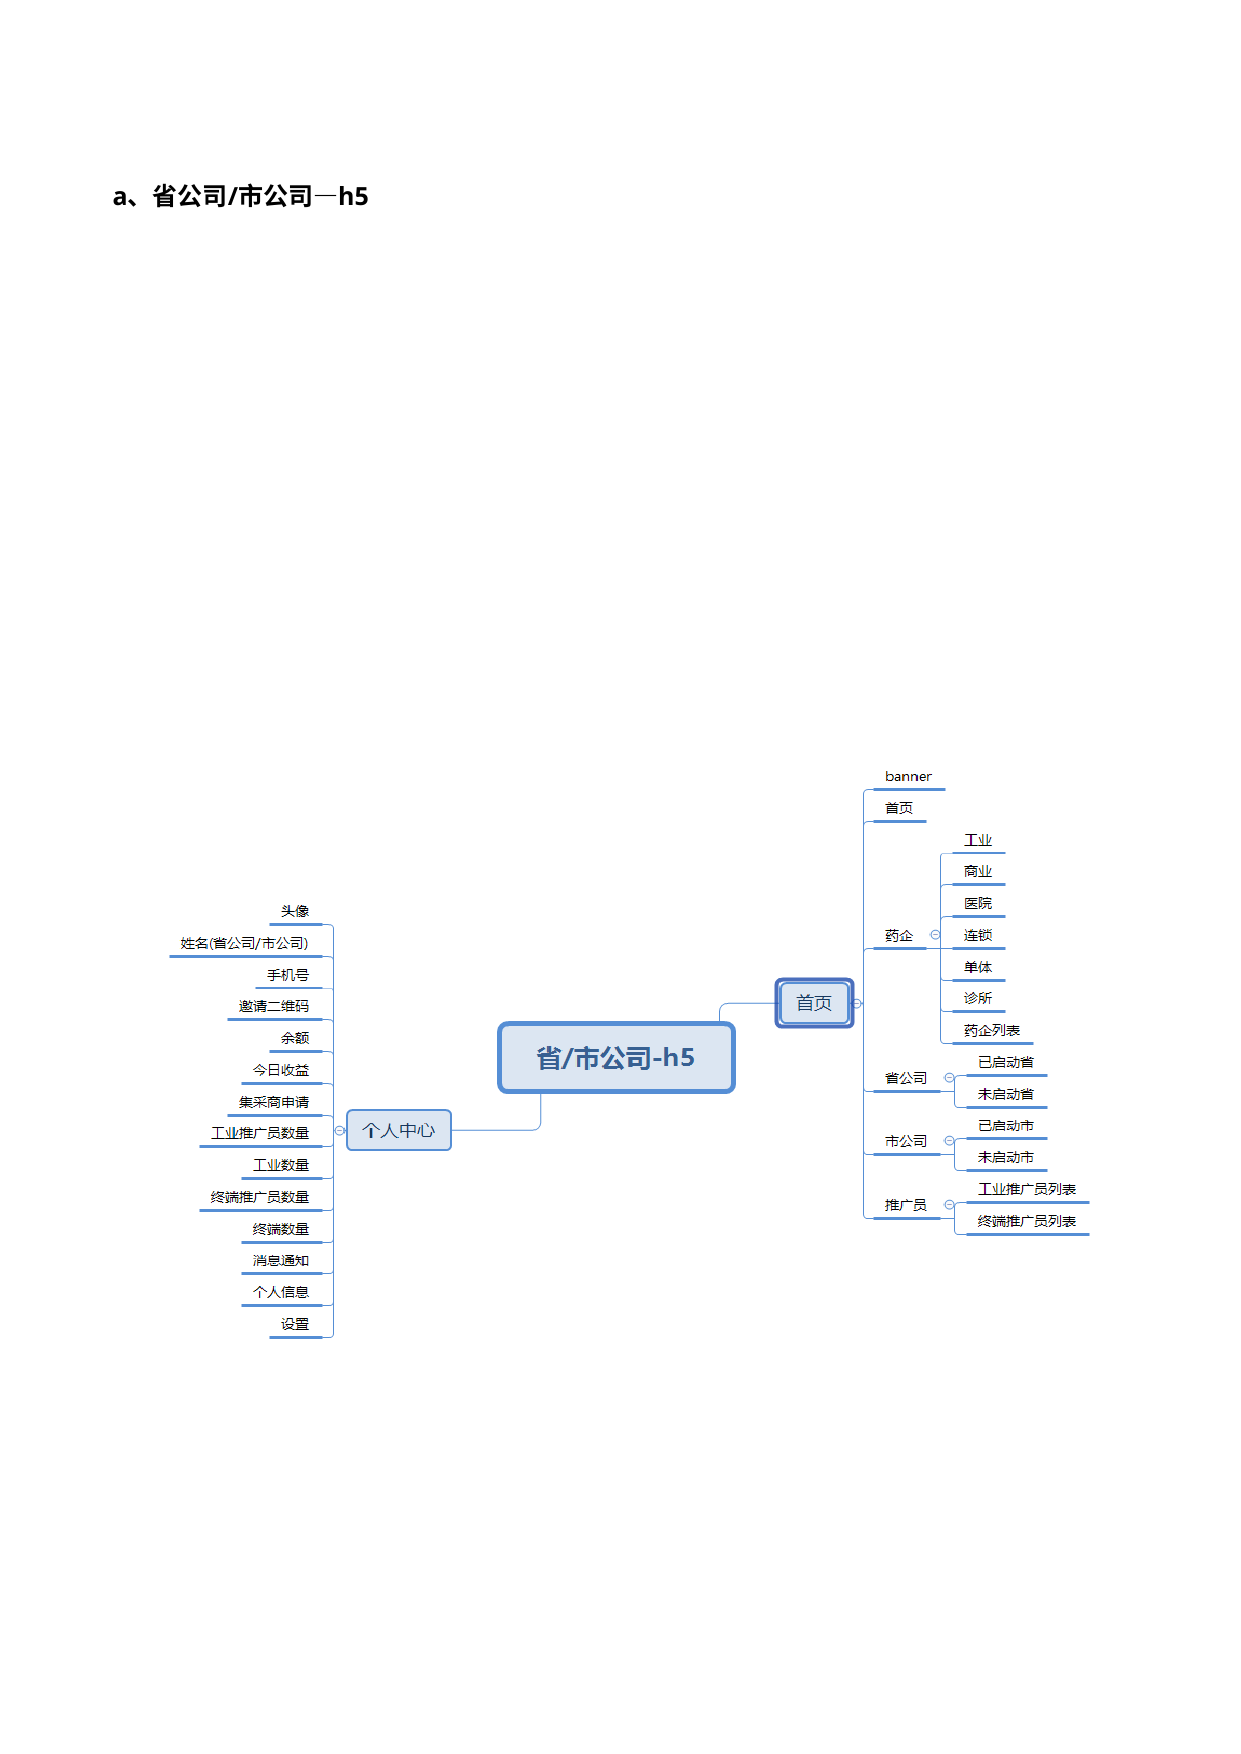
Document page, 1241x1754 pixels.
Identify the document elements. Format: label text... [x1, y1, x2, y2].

picture [112, 718, 1122, 1394]
